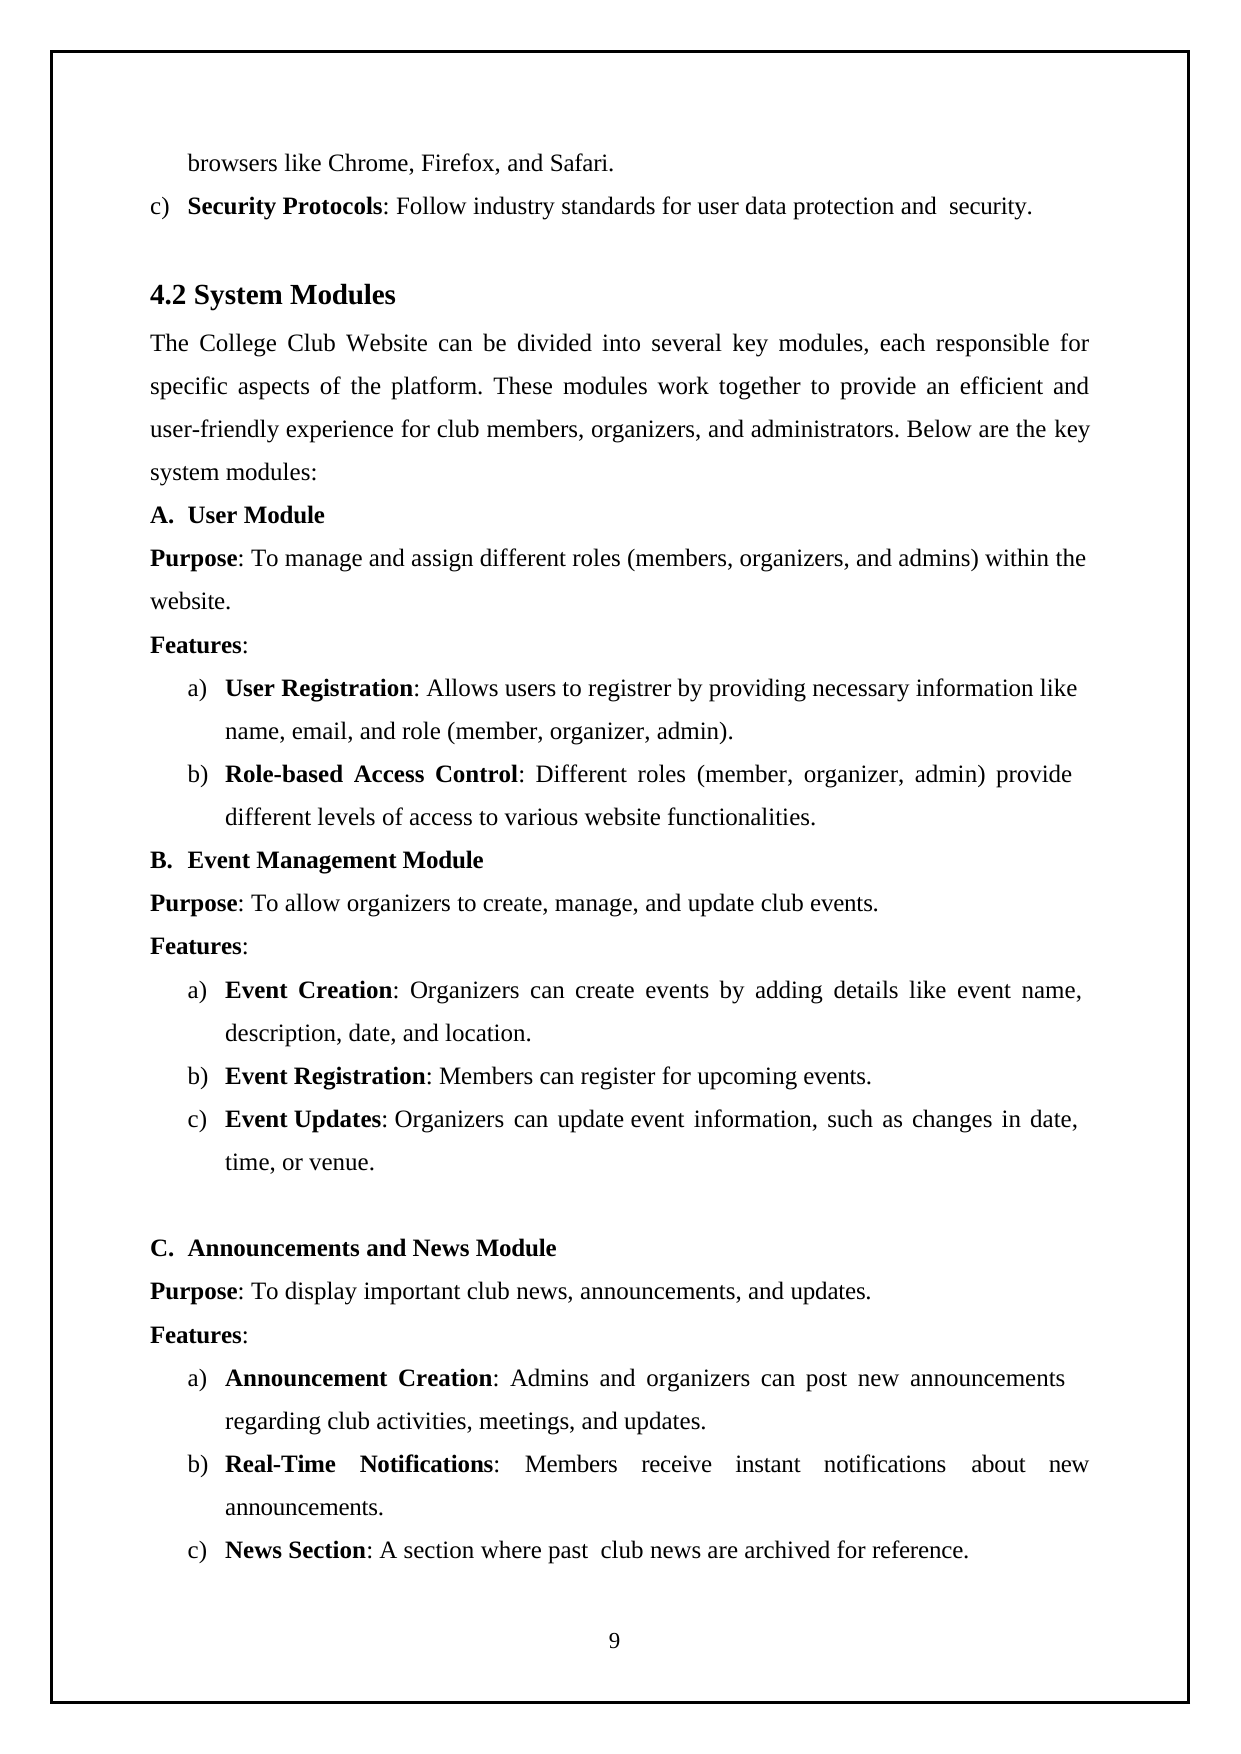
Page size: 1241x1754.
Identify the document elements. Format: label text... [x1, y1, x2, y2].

list Event Updates: Organizers can update event information, such as changes in date, time, or venue. [187, 1104, 1090, 1176]
list News Section: A section where past club news are archived for reference. [187, 1535, 1107, 1564]
subtitle Features: [150, 931, 1107, 960]
list Announcement Creation: Admins and organizers can post new announcements regarding club activities, meetings, and updates. [187, 1363, 1091, 1434]
text Purpose: To manage and assign different roles (members, organizers, and admins) within the website. [150, 543, 1107, 615]
list Real-Time Notifications: Members receive instant notifications about new announcements. [187, 1449, 1090, 1521]
subtitle Announcements and News Module [150, 1233, 1107, 1262]
text Purpose: To allow organizers to create, manage, and update club events. [150, 888, 1107, 917]
list Event Creation: Organizers can create events by adding details like event name, description, date, and location. [187, 975, 1090, 1047]
subtitle User Module [150, 500, 1107, 529]
list Event Registration: Members can register for upcoming events. [187, 1061, 1107, 1090]
subtitle Features: [150, 630, 1107, 658]
text browsers like Chrome, Firefox, and Safari. [187, 148, 1107, 177]
subtitle Features: [150, 1320, 1107, 1348]
subtitle System Modules [150, 277, 1107, 311]
text The College Club Website can be divided into several key modules, each responsible for specific aspects of the platform. These modules work together to provide an efficient and user-friendly experience for club members, organizers, and administrators. Below are the key system modules: [150, 328, 1090, 486]
list Role-based Access Control: Different roles (member, organizer, admin) provide different levels of access to various website functionalities. [187, 759, 1090, 831]
list Security Protocols: Follow industry standards for user data protection and security. [150, 191, 1107, 220]
list User Registration: Allows users to registrer by providing necessary information like name, email, and role (member, organizer, admin). [187, 673, 1090, 744]
subtitle Event Management Module [150, 845, 1107, 874]
text Purpose: To display important club news, announcements, and updates. [150, 1276, 1107, 1305]
